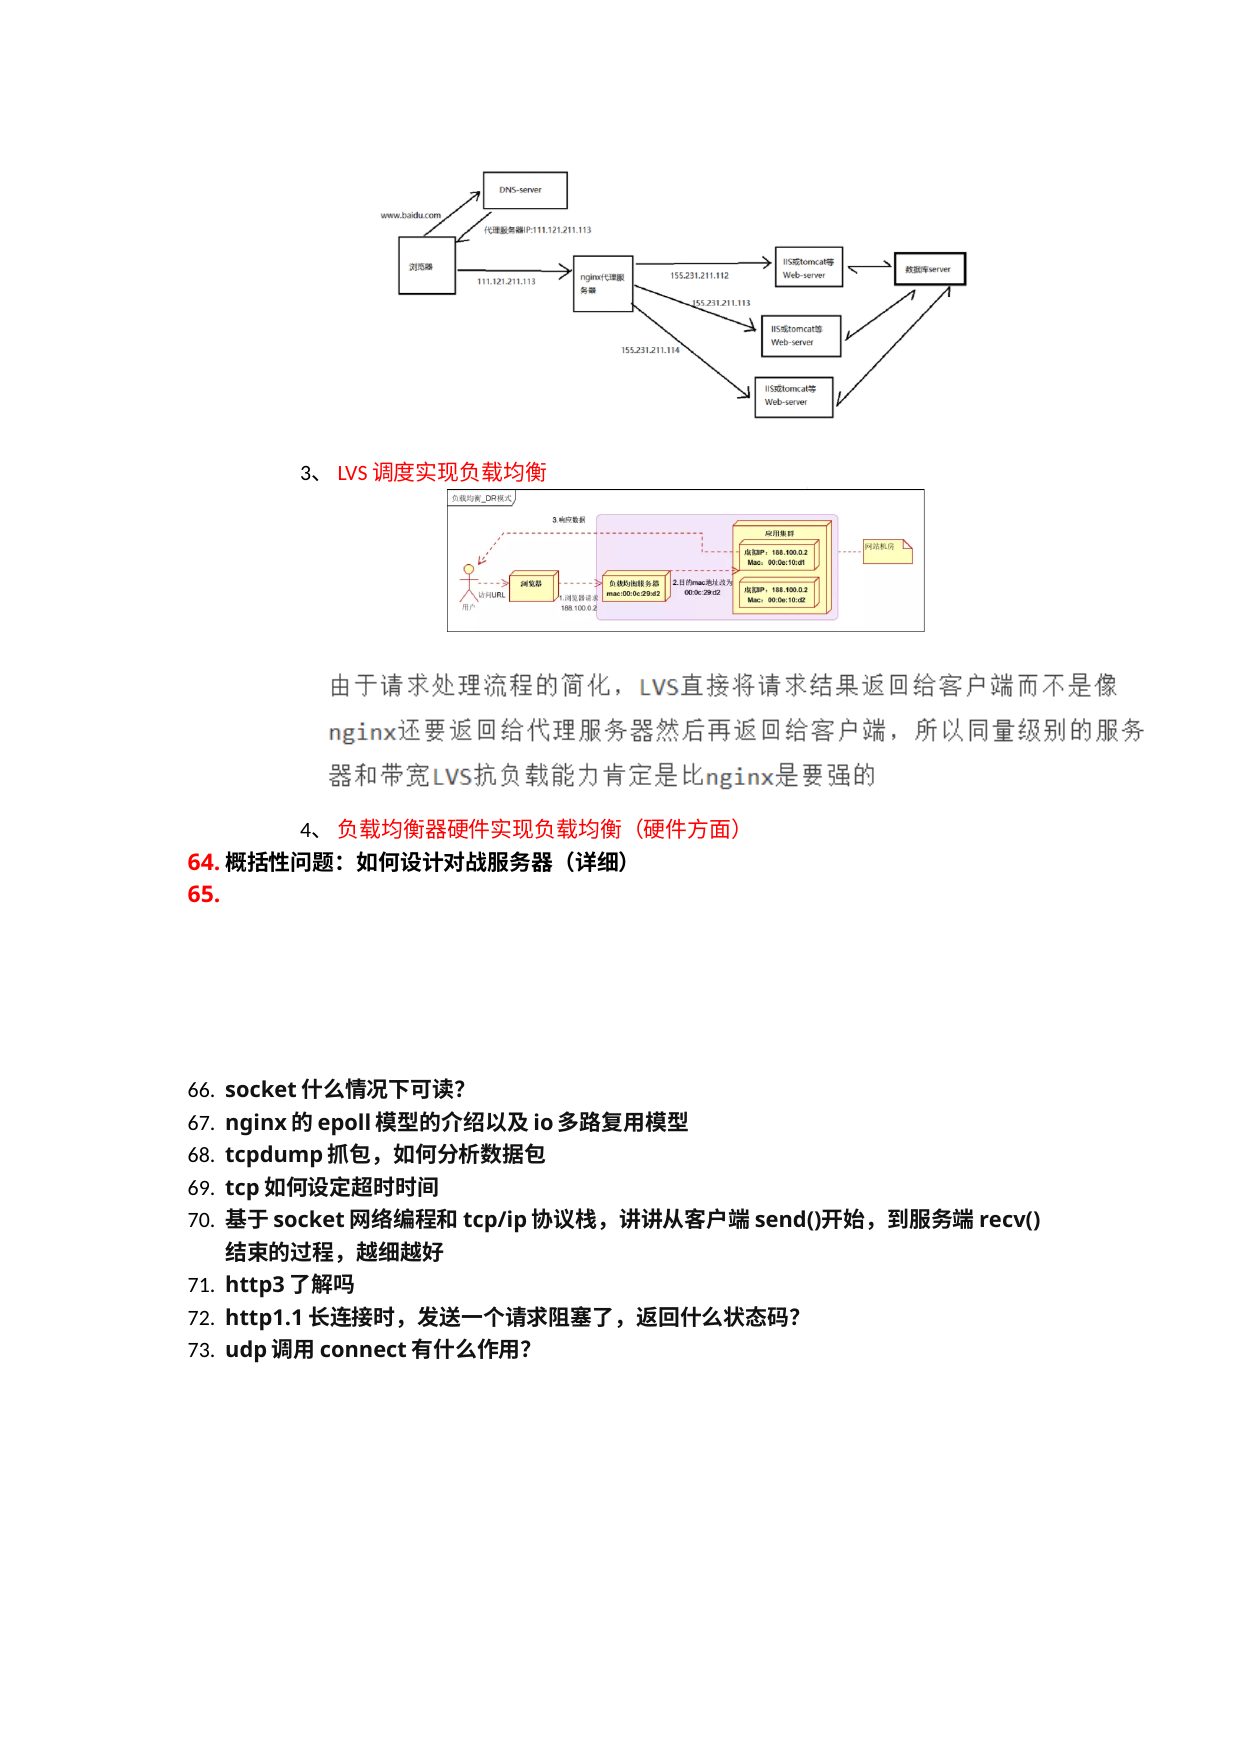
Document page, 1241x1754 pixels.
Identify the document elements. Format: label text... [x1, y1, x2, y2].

title 概括性问题：如何设计对战服务器（详细） [187, 844, 1053, 877]
picture [374, 162, 979, 427]
list 负载均衡器硬件实现负载均衡（硬件方面） [300, 812, 1053, 844]
list nginx的epoll模型的介绍以及io多路复用模型 [187, 1104, 1053, 1137]
list 基于socket网络编程和tcp/ip协议栈，讲讲从客户端send()开始，到服务端recv()结束的过程，越细越好 [187, 1202, 1053, 1267]
list udp调用connect有什么作用？ [187, 1332, 1053, 1364]
picture [444, 487, 927, 636]
list socket什么情况下可读？ [187, 1072, 1053, 1104]
list http1.1长连接时，发送一个请求阻塞了，返回什么状态码？ [187, 1299, 1053, 1332]
list tcpdump抓包，如何分析数据包 [187, 1137, 1053, 1169]
picture [318, 649, 1184, 811]
list tcp如何设定超时时间 [187, 1169, 1053, 1202]
list http3了解吗 [187, 1267, 1053, 1299]
list LVS调度实现负载均衡 [300, 454, 1053, 487]
